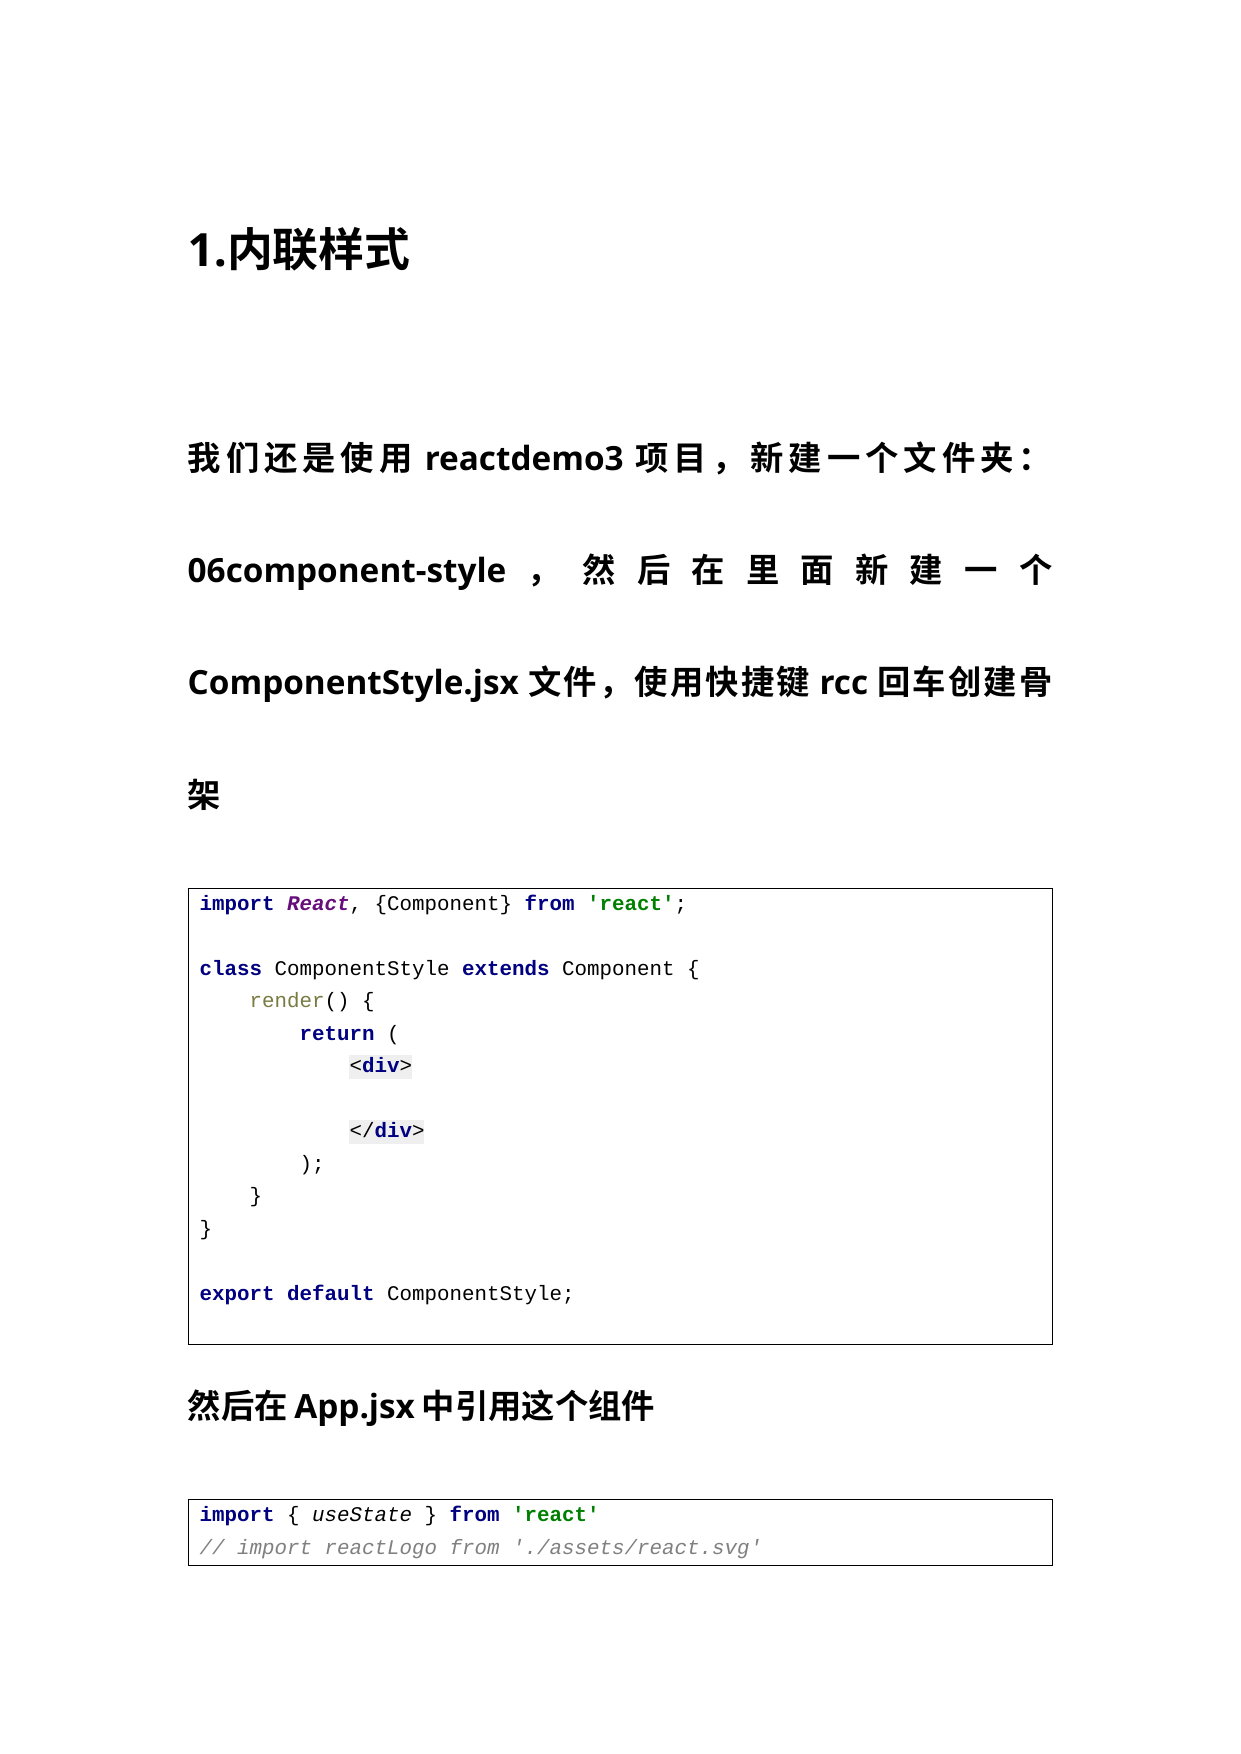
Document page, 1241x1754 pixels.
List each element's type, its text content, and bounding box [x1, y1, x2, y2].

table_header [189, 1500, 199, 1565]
subtitle 我们还是使用reactdemo3项目，新建一个文件夹：06component-style，然后在里面新建一个ComponentStyle.jsx文件，使用快捷键rcc回车创建骨架 [187, 423, 1053, 825]
table_header import React, {Component} from 'react'; class ComponentStyle extends Component { render() { return ( <div> </div> ); } } export default ComponentStyle; [189, 889, 1052, 1343]
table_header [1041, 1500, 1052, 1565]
subtitle 1.内联样式 [187, 197, 1053, 295]
subtitle 然后在App.jsx中引用这个组件 [187, 1372, 1053, 1437]
